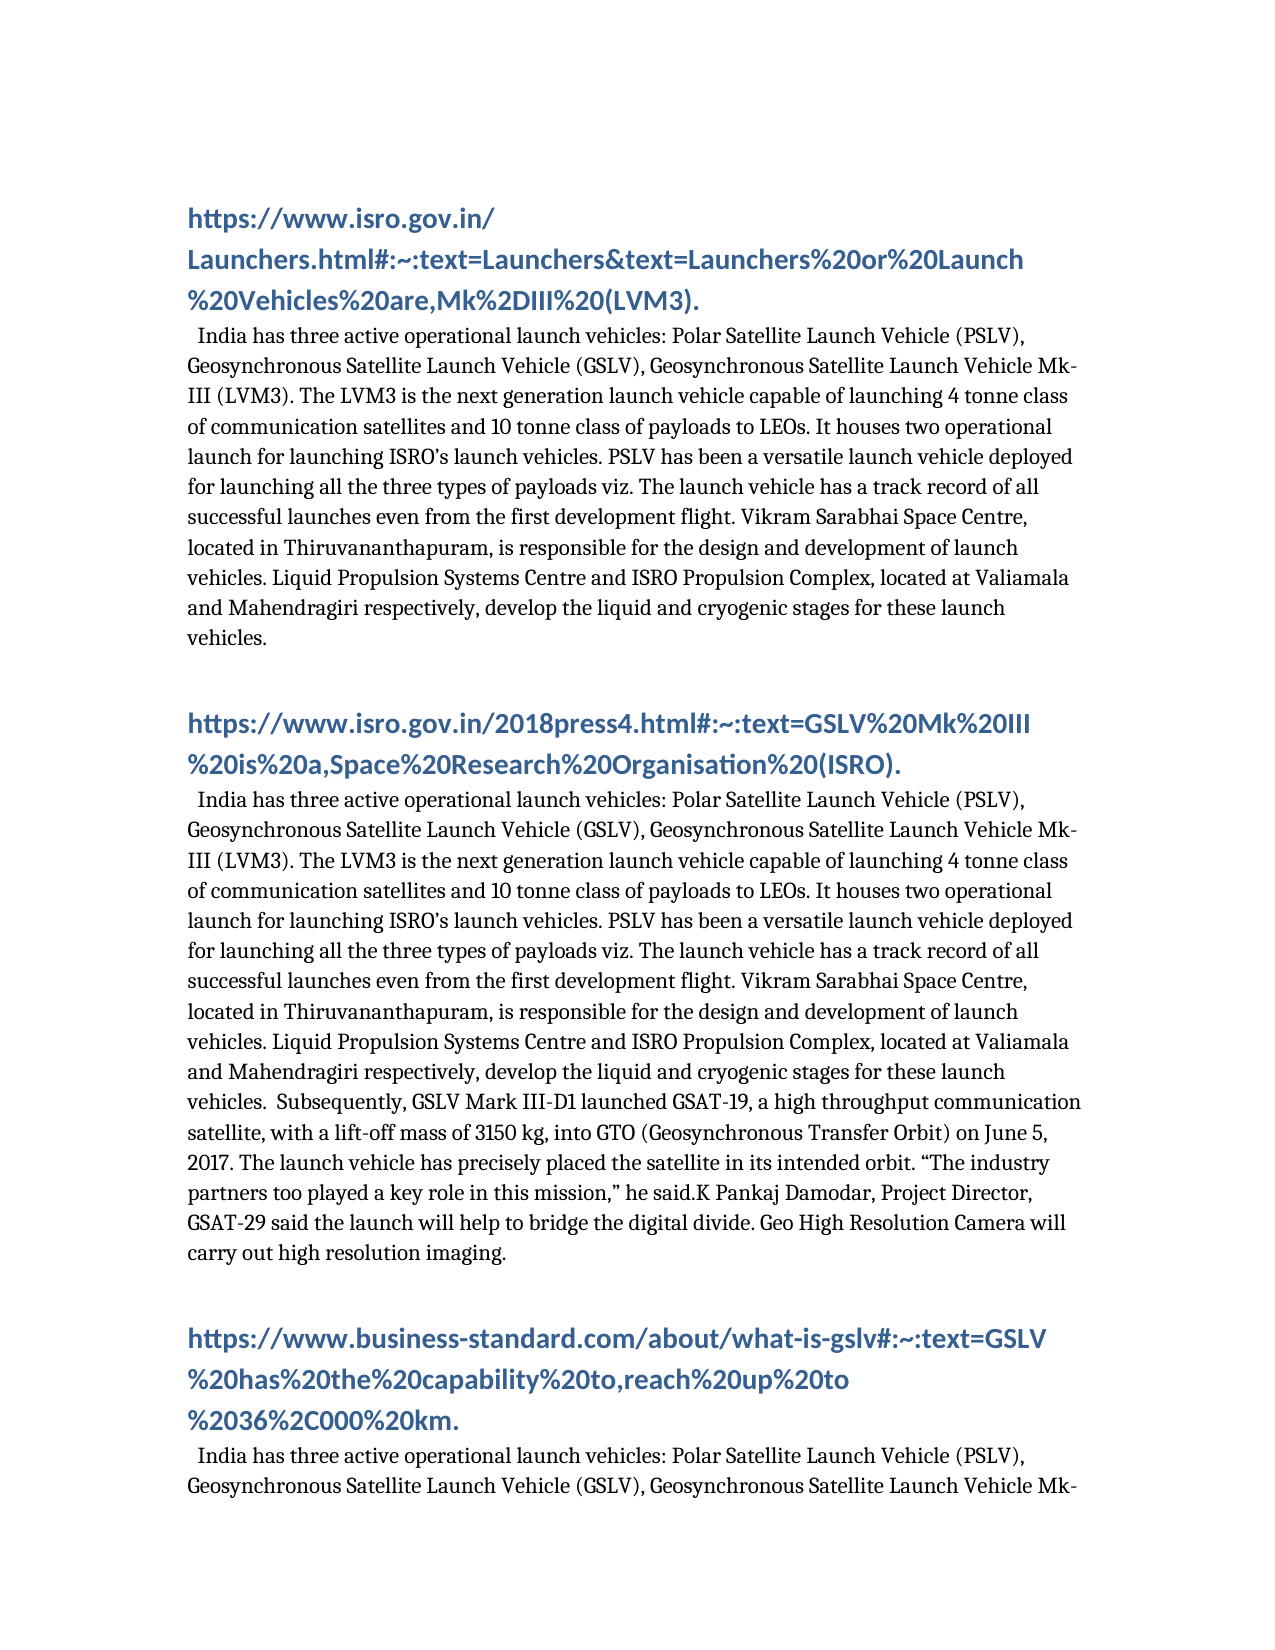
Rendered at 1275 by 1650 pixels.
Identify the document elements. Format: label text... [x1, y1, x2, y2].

subtitle https://www.isro.gov.in/Launchers.html#:~:text=Launchers&text=Launchers%20or%20Launch%20Vehicles%20are,Mk%2DIII%20(LVM3). [187, 200, 1087, 317]
subtitle https://www.isro.gov.in/2018press4.html#:~:text=GSLV%20Mk%20III%20is%20a,Space%20Research%20Organisation%20(ISRO). [187, 705, 1087, 782]
subtitle https://www.business-standard.com/about/what-is-gslv#:~:text=GSLV%20has%20the%20capability%20to,reach%20up%20to%2036%2C000%20km. [187, 1320, 1087, 1438]
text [187, 1443, 1087, 1500]
text India has three active operational launch vehicles: Polar Satellite Launch Vehicle (PSLV), Geosynchronous Satellite Launch Vehicle (GSLV), Geosynchronous Satellite Launch Vehicle Mk-III (LVM3). The LVM3 is the next generation launch vehicle capable of launching 4 tonne class of communication satellites and 10 tonne class of payloads to LEOs. It houses two operational launch for launching ISRO’s launch vehicles. PSLV has been a versatile launch vehicle deployed for launching all the three types of payloads viz. The launch vehicle has a track record of all successful launches even from the first development flight. Vikram Sarabhai Space Centre, located in Thiruvananthapuram, is responsible for the design and development of launch vehicles. Liquid Propulsion Systems Centre and ISRO Propulsion Complex, located at Valiamala and Mahendragiri respectively, develop the liquid and cryogenic stages for these launch vehicles. [187, 323, 1087, 651]
